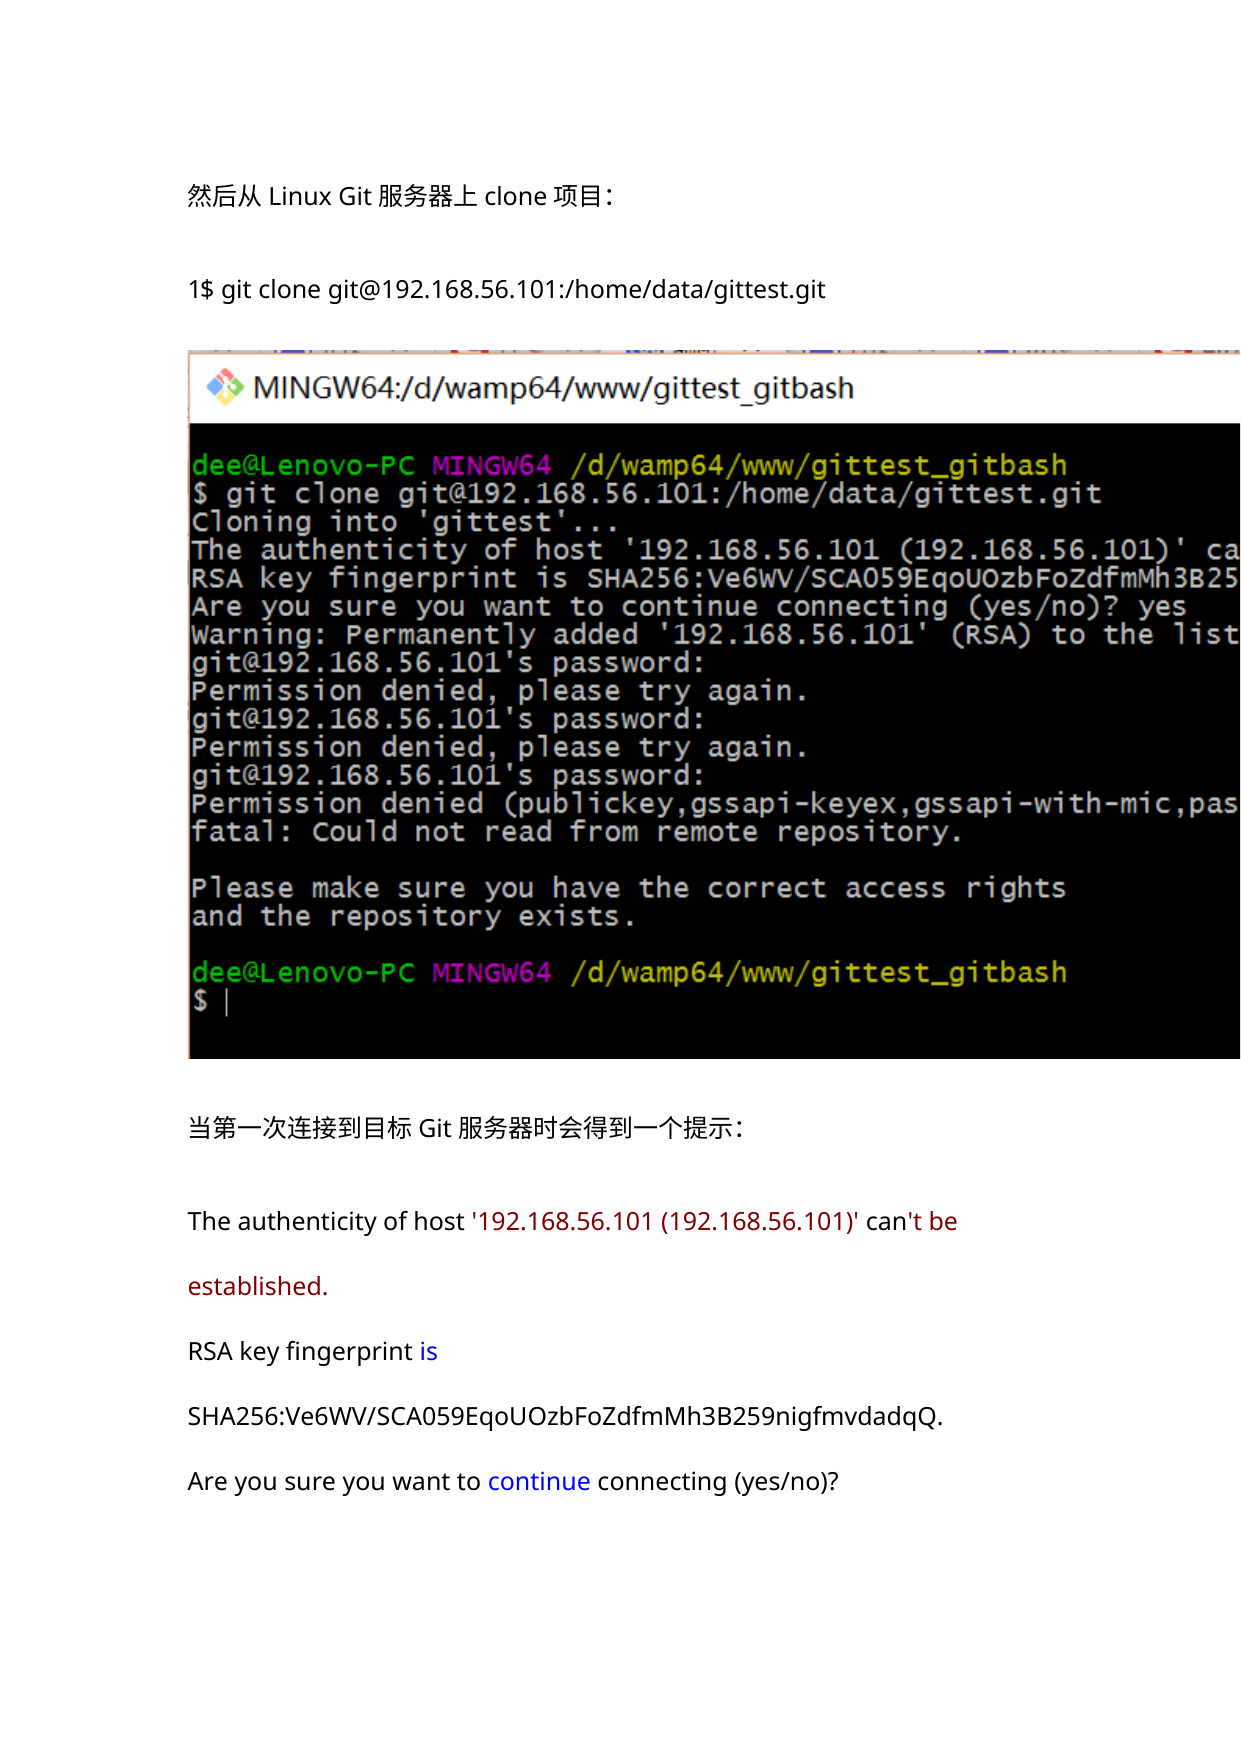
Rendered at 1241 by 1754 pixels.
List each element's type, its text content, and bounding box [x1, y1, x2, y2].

text RSA key fingerprint is SHA256:Ve6WV/SCA059EqoUOzbFoZdfmMh3B259nigfmvdadqQ. [187, 1319, 1053, 1449]
text 然后从 Linux Git 服务器上 clone 项目： [187, 162, 1053, 227]
text The authenticity of host '192.168.56.101 (192.168.56.101)' can't be established. [187, 1189, 1053, 1319]
text 当第一次连接到目标 Git 服务器时会得到一个提示： [187, 1094, 1053, 1159]
picture [187, 350, 1241, 1059]
table_header $ git clone git@192.168.56.101:/home/data/gittest.git [200, 256, 862, 321]
text Are you sure you want to continue connecting (yes/no)? [187, 1449, 1053, 1514]
